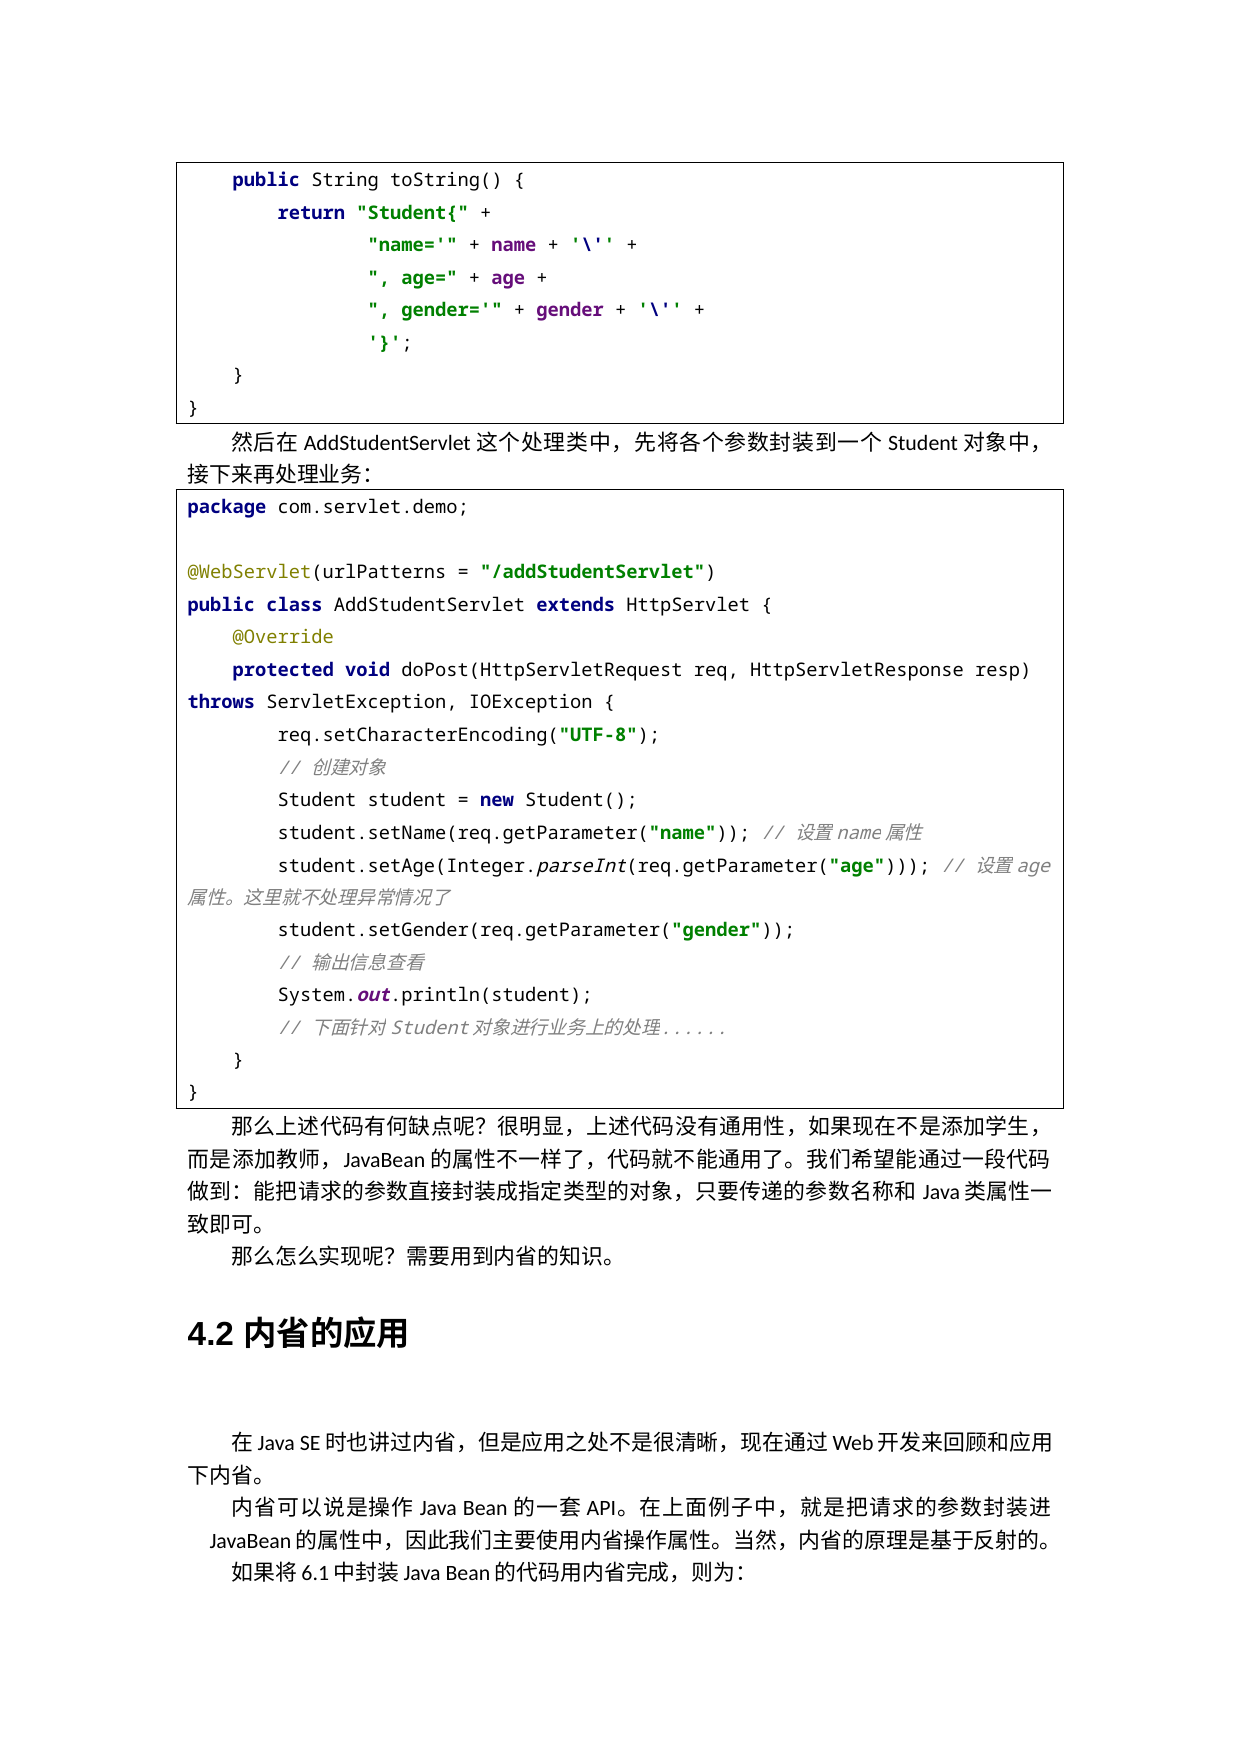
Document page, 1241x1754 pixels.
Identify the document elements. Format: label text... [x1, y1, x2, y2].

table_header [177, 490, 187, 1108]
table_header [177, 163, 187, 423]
text 在Java SE时也讲过内省，但是应用之处不是很清晰，现在通过Web开发来回顾和应用下内省。 [187, 1425, 1053, 1490]
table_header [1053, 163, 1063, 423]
text 然后在AddStudentServlet这个处理类中，先将各个参数封装到一个Student对象中，接下来再处理业务： [187, 424, 1053, 489]
text 如果将6.1中封装Java Bean的代码用内省完成，则为： [209, 1555, 1053, 1587]
subtitle 4.2 内省的应用 [187, 1298, 1053, 1363]
text 内省可以说是操作Java Bean的一套API。在上面例子中，就是把请求的参数封装进JavaBean的属性中，因此我们主要使用内省操作属性。当然，内省的原理是基于反射的。 [209, 1490, 1053, 1555]
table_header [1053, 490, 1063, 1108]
text 那么怎么实现呢？需要用到内省的知识。 [187, 1239, 1053, 1271]
text 那么上述代码有何缺点呢？很明显，上述代码没有通用性，如果现在不是添加学生，而是添加教师，JavaBean的属性不一样了，代码就不能通用了。我们希望能通过一段代码做到：能把请求的参数直接封装成指定类型的对象，只要传递的参数名称和Java类属性一致即可。 [187, 1109, 1053, 1239]
